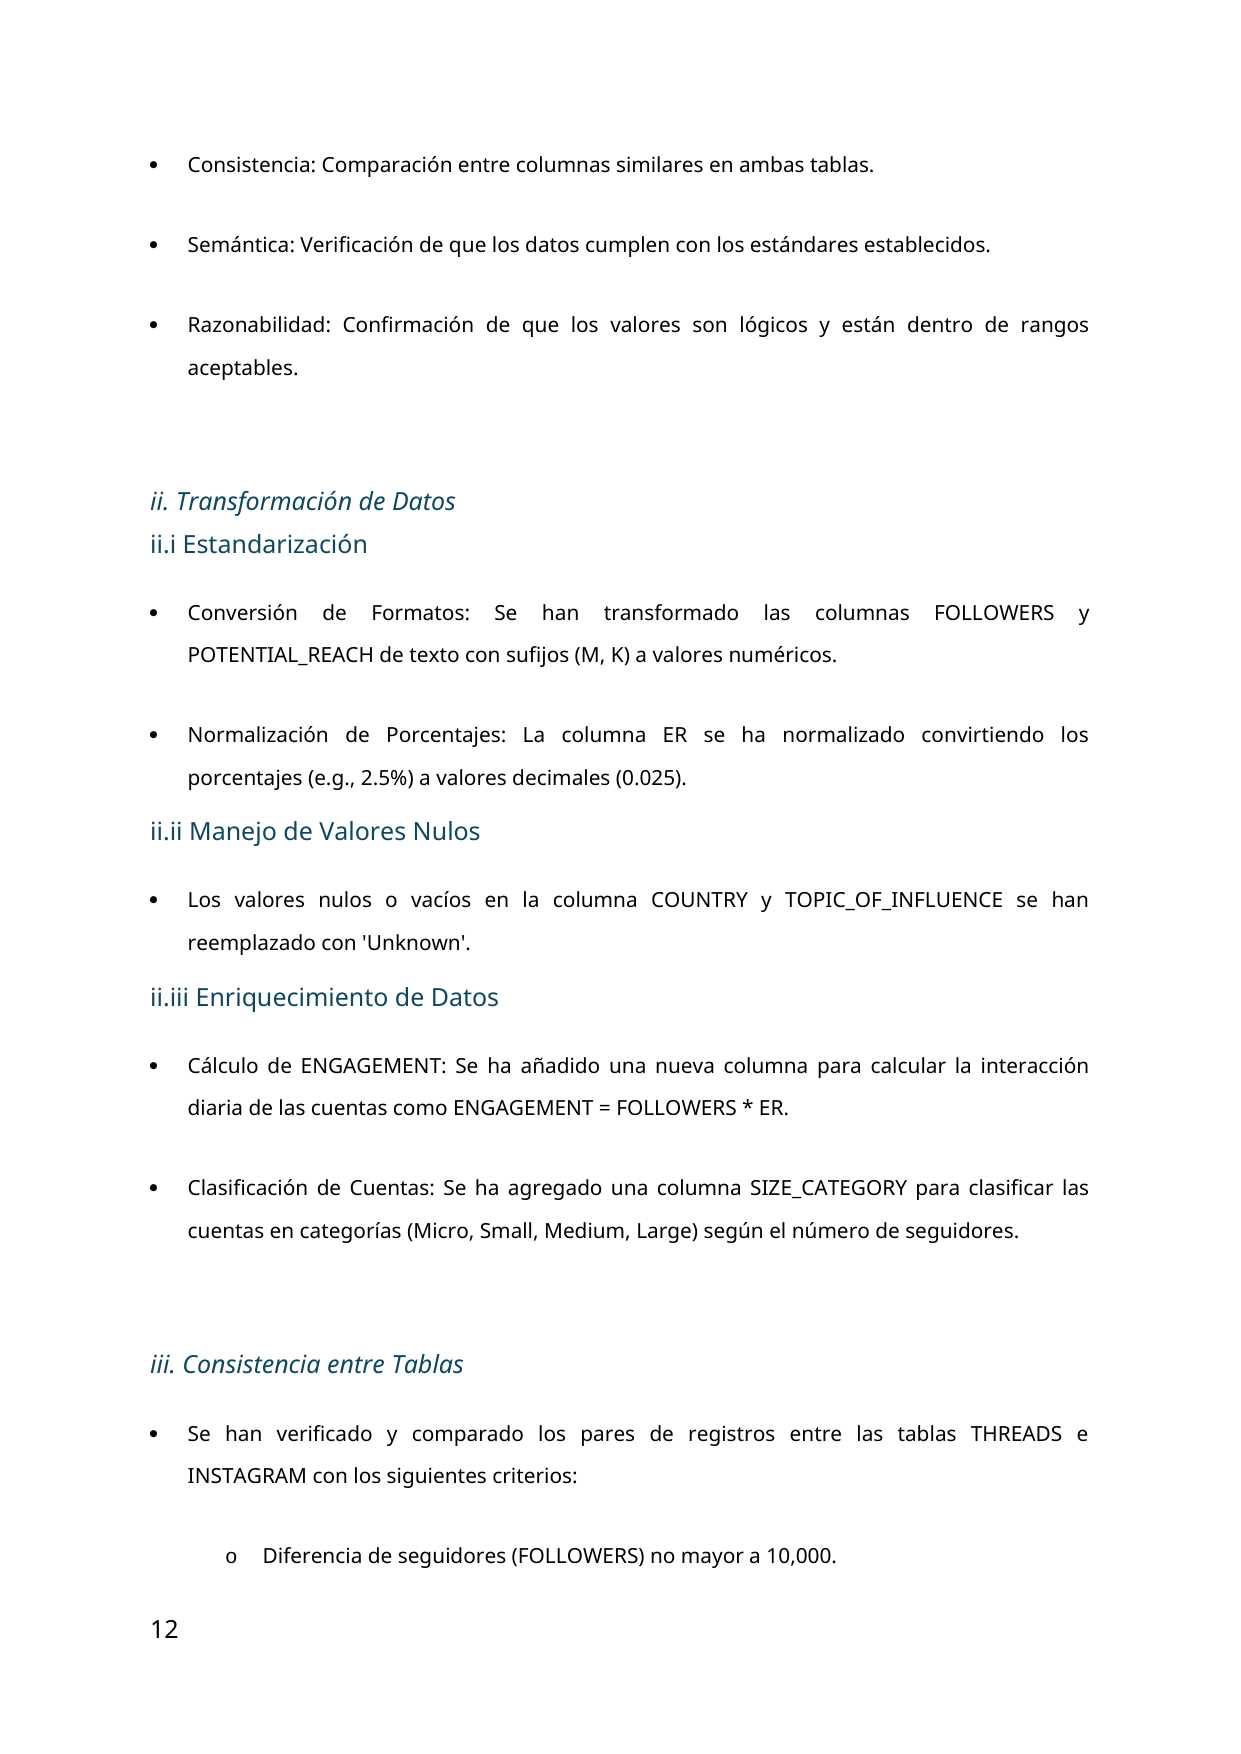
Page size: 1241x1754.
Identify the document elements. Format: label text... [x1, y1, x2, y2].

list Consistencia: Comparación entre columnas similares en ambas tablas. [150, 150, 1090, 178]
subtitle iii. Consistencia entre Tablas [150, 1347, 1090, 1381]
list Los valores nulos o vacíos en la columna COUNTRY y TOPIC_OF_INFLUENCE se han reemplazado con 'Unknown'. [150, 886, 1090, 957]
list Cálculo de ENGAGEMENT: Se ha añadido una nueva columna para calcular la interacción diaria de las cuentas como ENGAGEMENT = FOLLOWERS * ER. [150, 1051, 1090, 1122]
list Razonabilidad: Confirmación de que los valores son lógicos y están dentro de rangos aceptables. [150, 310, 1090, 381]
subtitle ii.i Estandarización [150, 526, 1090, 560]
list Normalización de Porcentajes: La columna ER se ha normalizado convirtiendo los porcentajes (e.g., 2.5%) a valores decimales (0.025). [150, 721, 1090, 792]
list Diferencia de seguidores (FOLLOWERS) no mayor a 10,000. [225, 1541, 1090, 1570]
list Se han verificado y comparado los pares de registros entre las tablas THREADS e INSTAGRAM con los siguientes criterios: [150, 1419, 1090, 1490]
list Clasificación de Cuentas: Se ha agregado una columna SIZE_CATEGORY para clasificar las cuentas en categorías (Micro, Small, Medium, Large) según el número de seguidores. [150, 1173, 1090, 1244]
list Semántica: Verificación de que los datos cumplen con los estándares establecidos. [150, 230, 1090, 258]
subtitle ii.iii Enriquecimiento de Datos [150, 979, 1090, 1013]
list Conversión de Formatos: Se han transformado las columnas FOLLOWERS y POTENTIAL_REACH de texto con sufijos (M, K) a valores numéricos. [150, 598, 1090, 669]
subtitle ii.ii Manejo de Valores Nulos [150, 814, 1090, 848]
subtitle ii. Transformación de Datos [150, 484, 1090, 518]
